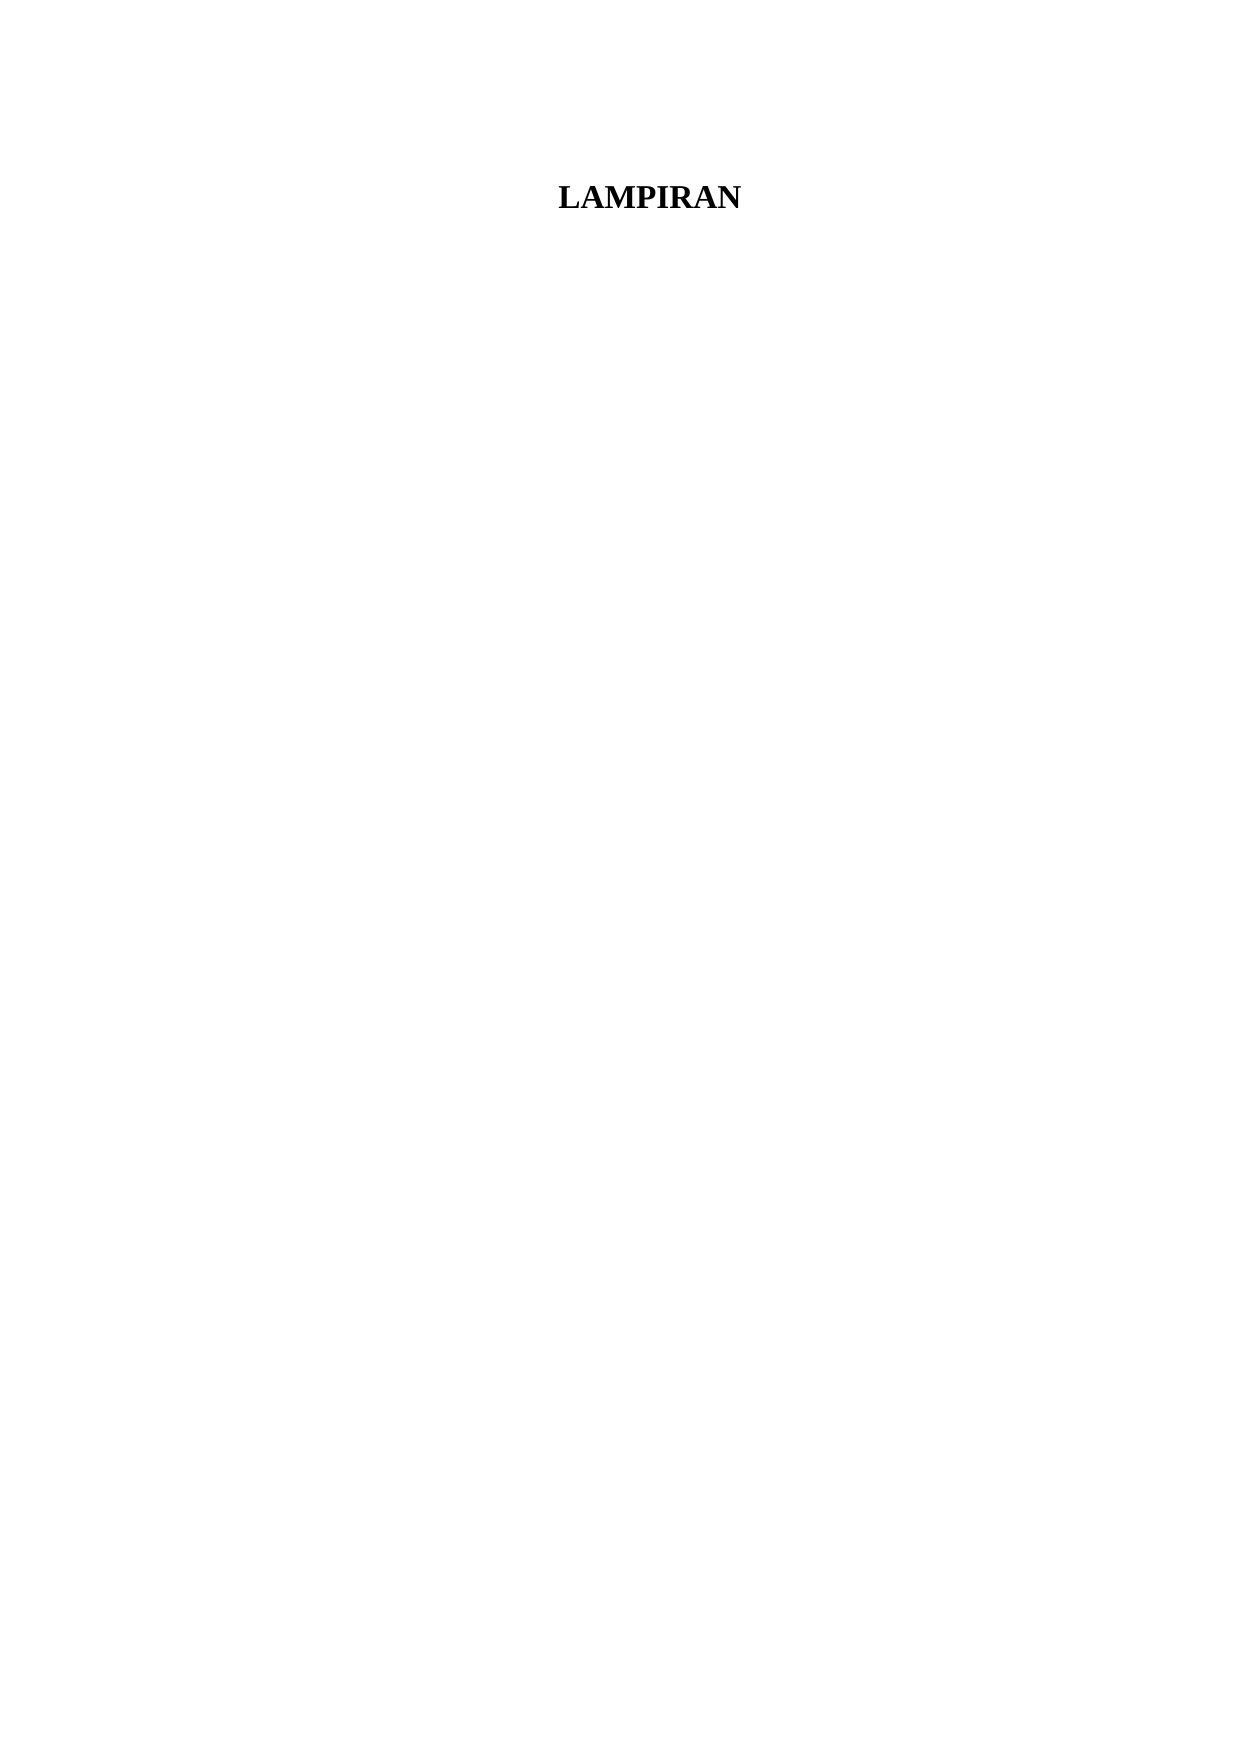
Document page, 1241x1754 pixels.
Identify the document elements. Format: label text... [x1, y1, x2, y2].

subtitle LAMPIRAN [236, 177, 1063, 216]
